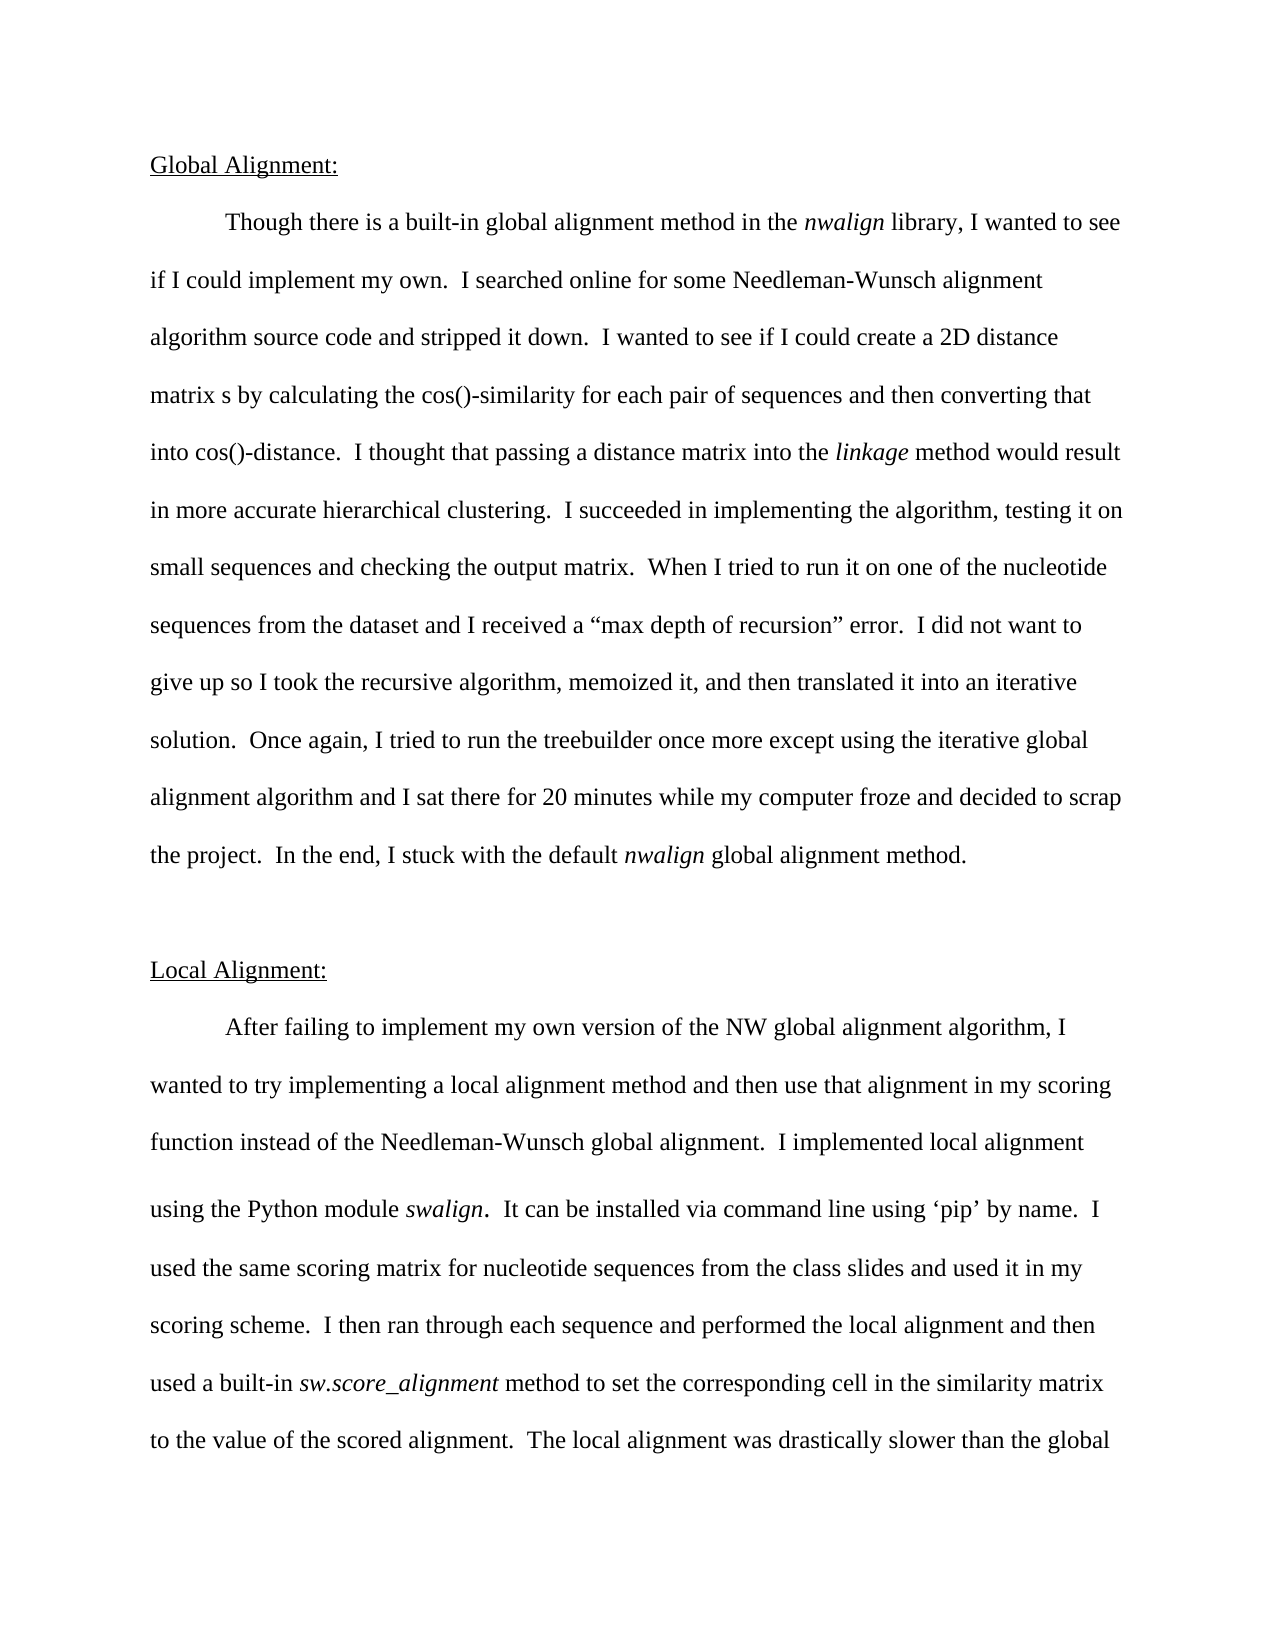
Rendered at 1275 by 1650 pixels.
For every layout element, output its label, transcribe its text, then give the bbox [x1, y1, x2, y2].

text Global Alignment: [150, 150, 1125, 179]
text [150, 1012, 1125, 1454]
text Though there is a built-in global alignment method in the nwalign library, I wanted to see if I could implement my own. I searched online for some Needleman-Wunsch alignment algorithm source code and stripped it down. I wanted to see if I could create a 2D distance matrix s by calculating the cos()-similarity for each pair of sequences and then converting that into cos()-distance. I thought that passing a distance matrix into the linkage method would result in more accurate hierarchical clustering. I succeeded in implementing the algorithm, testing it on small sequences and checking the output matrix. When I tried to run it on one of the nucleotide sequences from the dataset and I received a “max depth of recursion” error. I did not want to give up so I took the recursive algorithm, memoized it, and then translated it into an iterative solution. Once again, I tried to run the treebuilder once more except using the iterative global alignment algorithm and I sat there for 20 minutes while my computer froze and decided to scrap the project. In the end, I stuck with the default nwalign global alignment method. [150, 207, 1125, 869]
text Local Alignment: [150, 955, 1125, 984]
